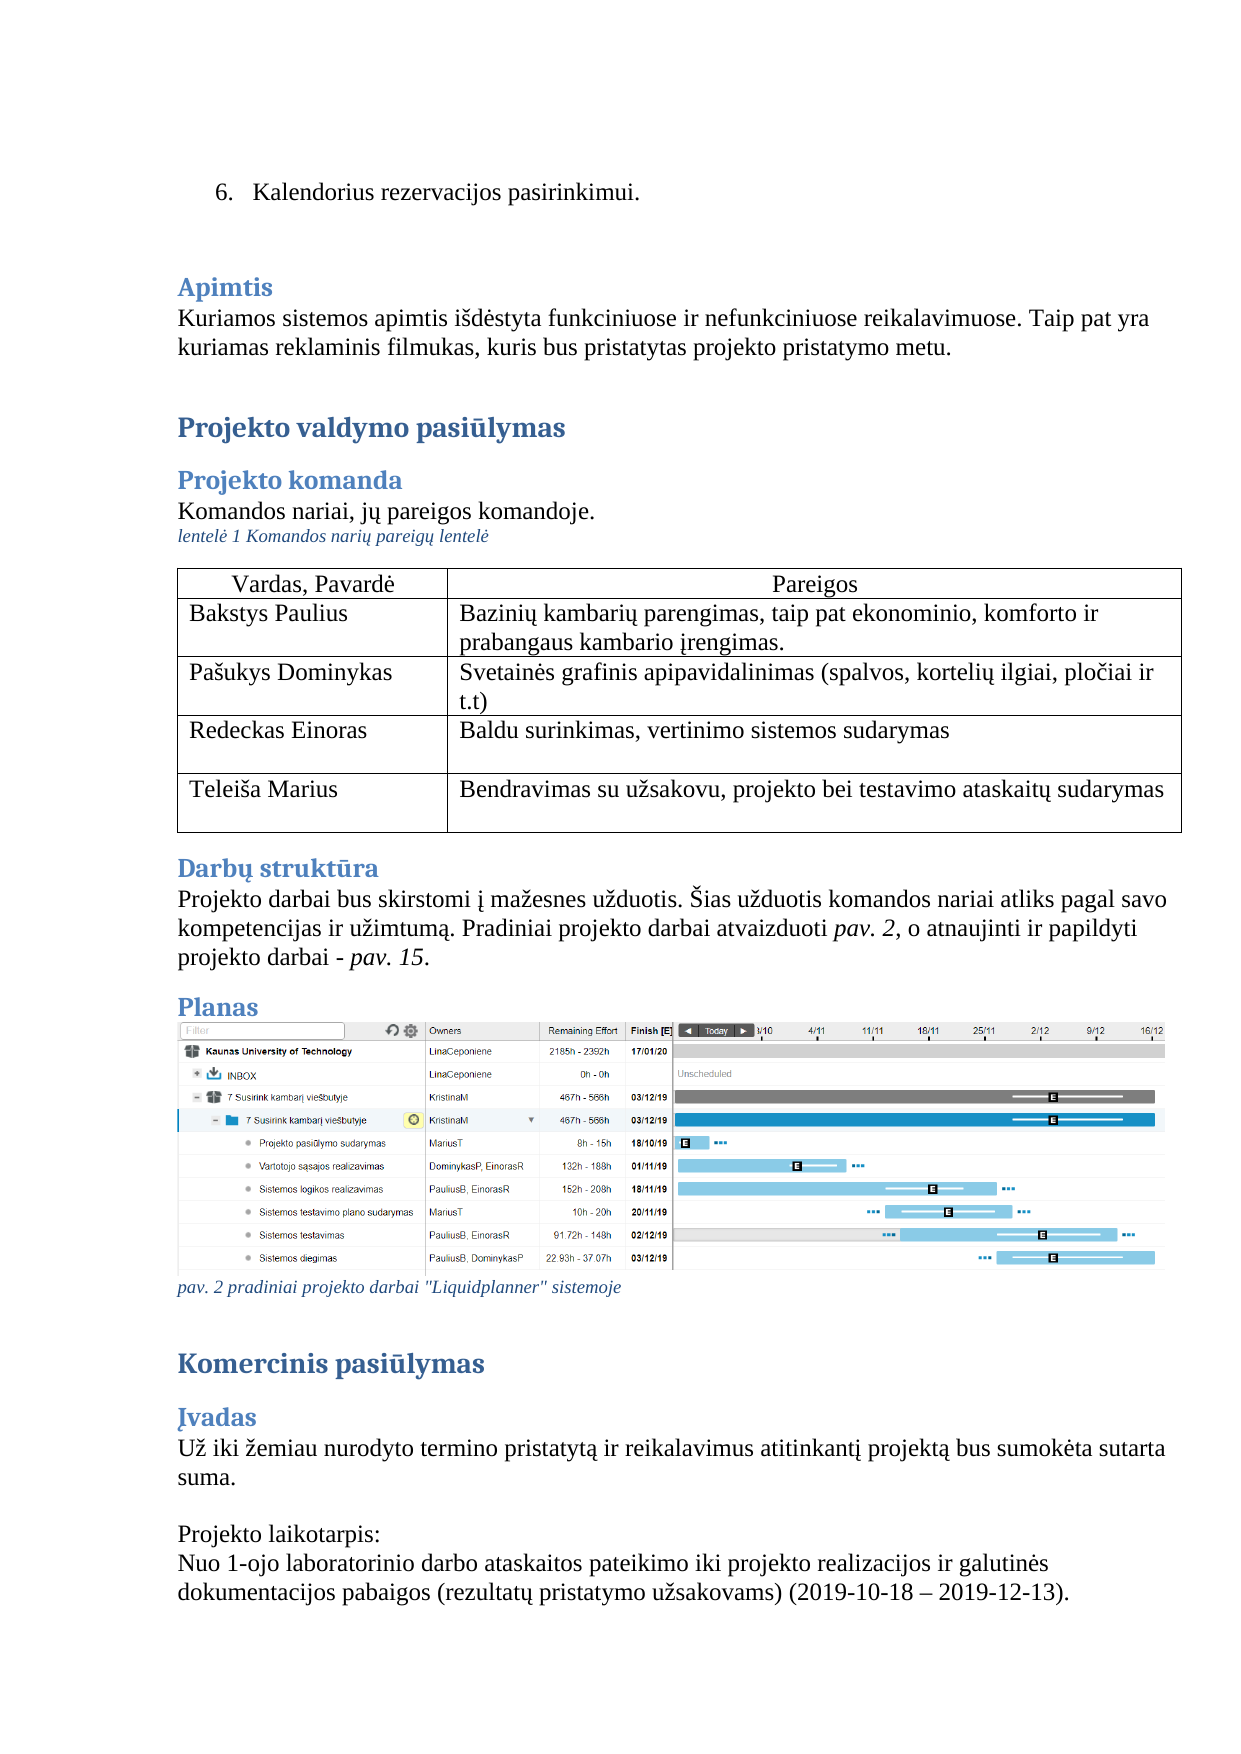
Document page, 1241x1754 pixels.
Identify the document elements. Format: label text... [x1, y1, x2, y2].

table_header Vardas, Pavardė [178, 569, 447, 597]
subtitle Komercinis pasiūlymas [177, 1347, 1181, 1381]
subtitle Projekto valdymo pasiūlymas [177, 411, 1181, 444]
subtitle Planas [177, 992, 1181, 1023]
text Projekto darbai bus skirstomi į mažesnes užduotis. Šias užduotis komandos nariai atliks pagal savo kompetencijas ir užimtumą. Pradiniai projekto darbai atvaizduoti pav. 2, o atnaujinti ir papildyti projekto darbai - pav. 15. [177, 884, 1181, 971]
subtitle Darbų struktūra [177, 853, 1181, 884]
subtitle Apimtis [177, 272, 1181, 303]
text Nuo 1-ojo laboratorinio darbo ataskaitos pateikimo iki projekto realizacijos ir galutinės dokumentacijos pabaigos (rezultatų pristatymo užsakovams) (2019-10-18 – 2019-12-13). [177, 1548, 1181, 1606]
text Projekto laikotarpis: [177, 1519, 1181, 1548]
table_cell Bazinių kambarių parengimas, taip pat ekonominio, komforto ir prabangaus kambario įrengimas. [448, 599, 1181, 656]
text lentelė 1 Komandos narių pareigų lentelė [177, 525, 1181, 547]
text Komandos nariai, jų pareigos komandoje. [177, 496, 1181, 525]
table_cell Bakstys Paulius [178, 599, 447, 656]
list Kalendorius rezervacijos pasirinkimui. [215, 177, 1181, 206]
table_cell Baldu surinkimas, vertinimo sistemos sudarymas [448, 716, 1181, 773]
table_cell Svetainės grafinis apipavidalinimas (spalvos, kortelių ilgiai, pločiai ir t.t) [448, 657, 1181, 714]
table_cell Pašukys Dominykas [178, 657, 447, 714]
subtitle Įvadas [177, 1402, 1181, 1433]
text Už iki žemiau nurodyto termino pristatytą ir reikalavimus atitinkantį projektą bus sumokėta sutarta suma. [177, 1433, 1181, 1491]
table_cell Bendravimas su užsakovu, projekto bei testavimo ataskaitų sudarymas [448, 774, 1181, 832]
table_cell Teleiša Marius [178, 774, 447, 832]
subtitle Projekto komanda [177, 465, 1181, 496]
table_cell Redeckas Einoras [178, 716, 447, 773]
text Kuriamos sistemos apimtis išdėstyta funkciniuose ir nefunkciniuose reikalavimuose. Taip pat yra kuriamas reklaminis filmukas, kuris bus pristatytas projekto pristatymo metu. [177, 303, 1181, 361]
picture [177, 1022, 1165, 1276]
table_header Pareigos [448, 569, 1181, 597]
